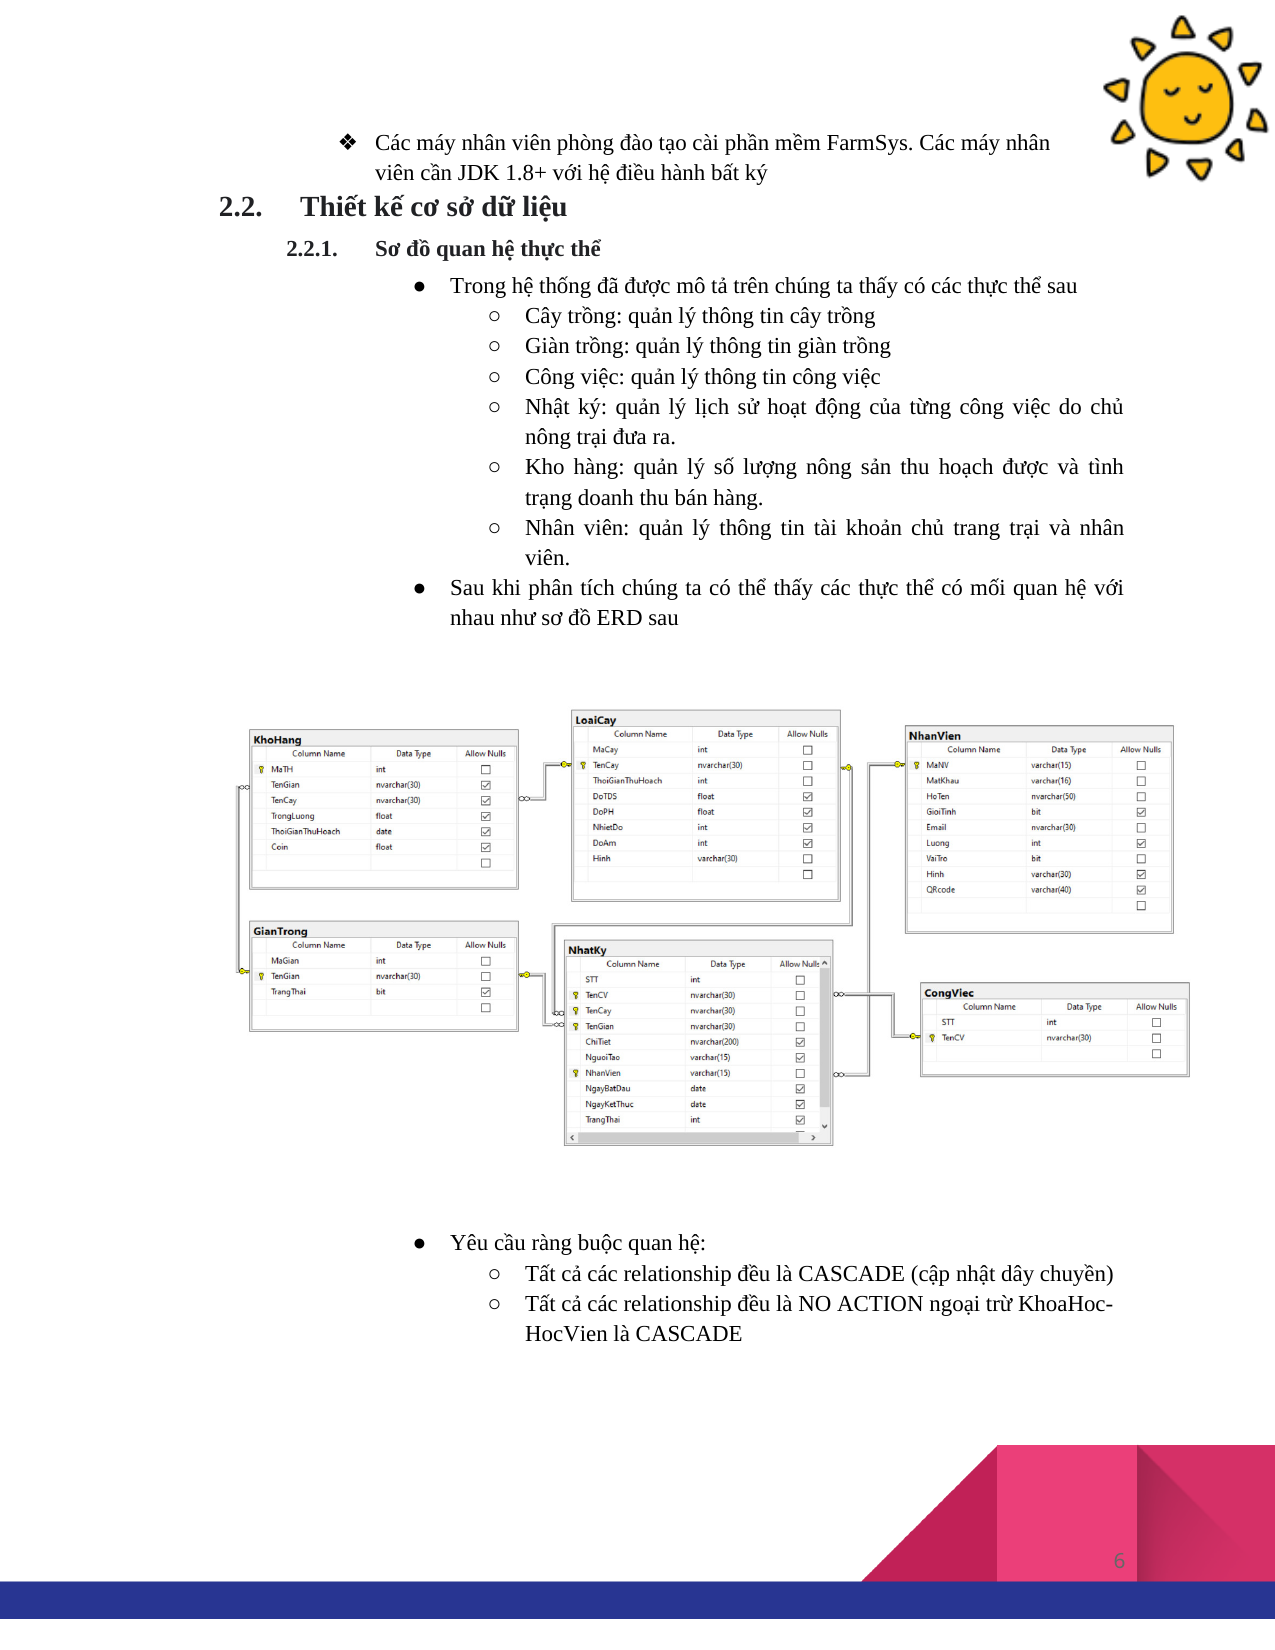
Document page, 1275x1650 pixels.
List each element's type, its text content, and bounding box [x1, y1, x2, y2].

list Tất cả các relationship đều là NO ACTION ngoại trừ KhoaHoc-HocVien là CASCADE [487, 1290, 1125, 1346]
list Cây trồng: quản lý thông tin cây trồng [487, 302, 1125, 329]
list Sơ đồ quan hệ thực thể [337, 236, 1125, 262]
list Công việc: quản lý thông tin công việc [487, 363, 1125, 389]
list Nhân viên: quản lý thông tin tài khoản chủ trang trại và nhân viên. [487, 514, 1125, 570]
list Kho hàng: quản lý số lượng nông sản thu hoạch được và tình trạng doanh thu bán hàng. [487, 453, 1125, 510]
list Thiết kế cơ sở dữ liệu [262, 189, 1125, 222]
list Tất cả các relationship đều là CASCADE (cập nhật dây chuyền) [487, 1260, 1125, 1286]
list Các máy nhân viên phòng đào tạo cài phần mềm FarmSys. Các máy nhân viên cần JDK 1.8+ với hệ điều hành bất ký [337, 128, 1125, 185]
list Sau khi phân tích chúng ta có thể thấy các thực thể có mối quan hệ với nhau như sơ đồ ERD sau [412, 574, 1125, 631]
picture [0, 1443, 1275, 1619]
picture [1087, 0, 1275, 188]
list Nhật ký: quản lý lịch sử hoạt động của từng công việc do chủ nông trại đưa ra. [487, 393, 1125, 449]
list Yêu cầu ràng buộc quan hệ: [412, 1229, 1125, 1256]
list Trong hệ thống đã được mô tả trên chúng ta thấy có các thực thể sau [412, 272, 1125, 298]
picture [225, 706, 1200, 1153]
list Giàn trồng: quản lý thông tin giàn trồng [487, 332, 1125, 359]
